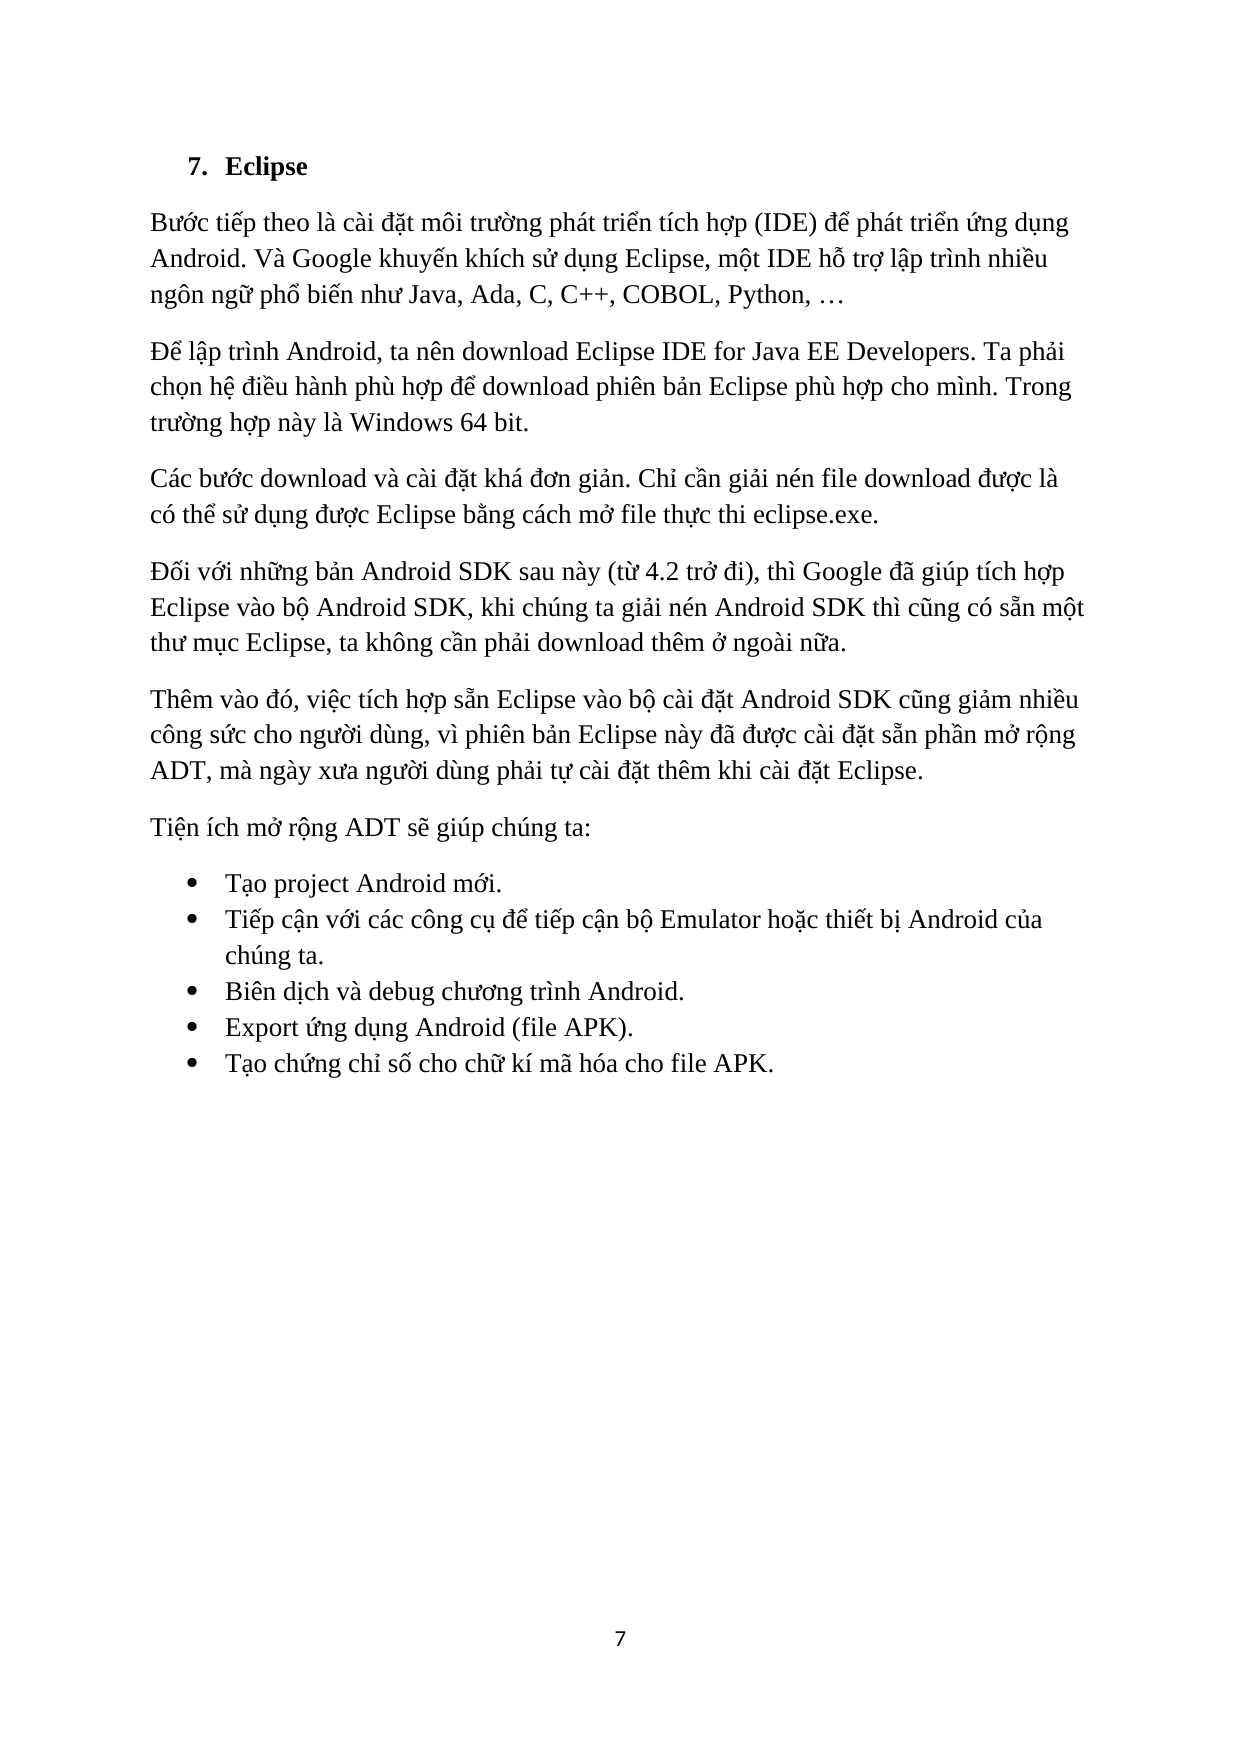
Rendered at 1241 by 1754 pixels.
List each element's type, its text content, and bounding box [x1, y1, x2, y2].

list Tiếp cận với các công cụ để tiếp cận bộ Emulator hoặc thiết bị Android của chúng ta. [187, 903, 1090, 970]
list Tạo chứng chỉ số cho chữ kí mã hóa cho file APK. [187, 1047, 1090, 1078]
list Tạo project Android mới. [187, 867, 1090, 899]
text Thêm vào đó, việc tích hợp sẵn Eclipse vào bộ cài đặt Android SDK cũng giảm nhiều công sức cho người dùng, vì phiên bản Eclipse này đã được cài đặt sẵn phần mở rộng ADT, mà ngày xưa người dùng phải tự cài đặt thêm khi cài đặt Eclipse. [150, 683, 1090, 786]
list Biên dịch và debug chương trình Android. [187, 975, 1090, 1006]
text Để lập trình Android, ta nên download Eclipse IDE for Java EE Developers. Ta phải chọn hệ điều hành phù hợp để download phiên bản Eclipse phù hợp cho mình. Trong trường hợp này là Windows 64 bit. [150, 334, 1090, 437]
text Các bước download và cài đặt khá đơn giản. Chỉ cần giải nén file download được là có thể sử dụng được Eclipse bằng cách mở file thực thi eclipse.exe. [150, 463, 1090, 529]
text Tiện ích mở rộng ADT sẽ giúp chúng ta: [150, 811, 1090, 842]
list Eclipse [187, 150, 1090, 181]
text Đối với những bản Android SDK sau này (từ 4.2 trở đi), thì Google đã giúp tích hợp Eclipse vào bộ Android SDK, khi chúng ta giải nén Android SDK thì cũng có sẵn một thư mục Eclipse, ta không cần phải download thêm ở ngoài nữa. [150, 555, 1090, 657]
list Export ứng dụng Android (file APK). [187, 1011, 1090, 1042]
text Bước tiếp theo là cài đặt môi trường phát triển tích hợp (IDE) để phát triển ứng dụng Android. Và Google khuyến khích sử dụng Eclipse, một IDE hỗ trợ lập trình nhiều ngôn ngữ phổ biến như Java, Ada, C, C++, COBOL, Python, … [150, 207, 1090, 309]
